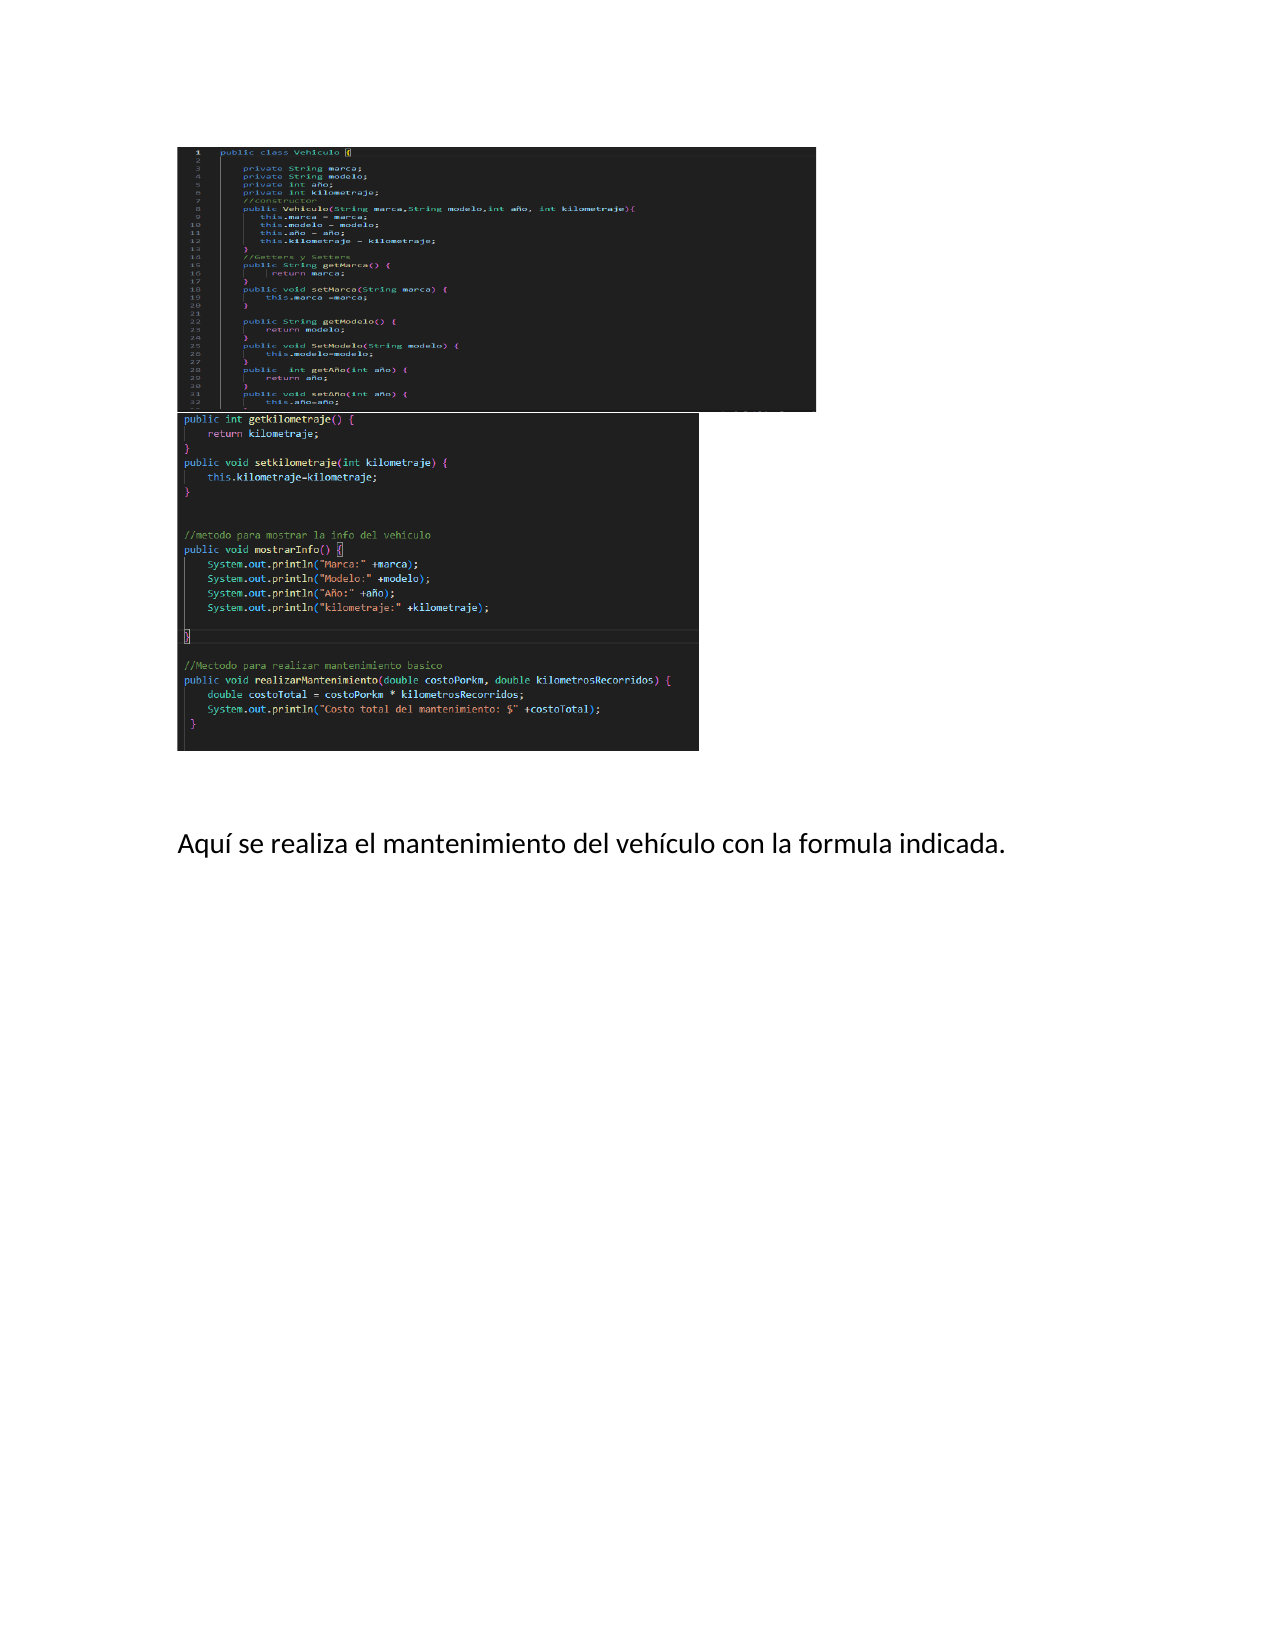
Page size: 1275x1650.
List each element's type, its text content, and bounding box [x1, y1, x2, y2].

picture [177, 413, 699, 751]
text Aquí se realiza el mantenimiento del vehículo con la formula indicada. [177, 825, 1098, 860]
picture [177, 147, 817, 412]
